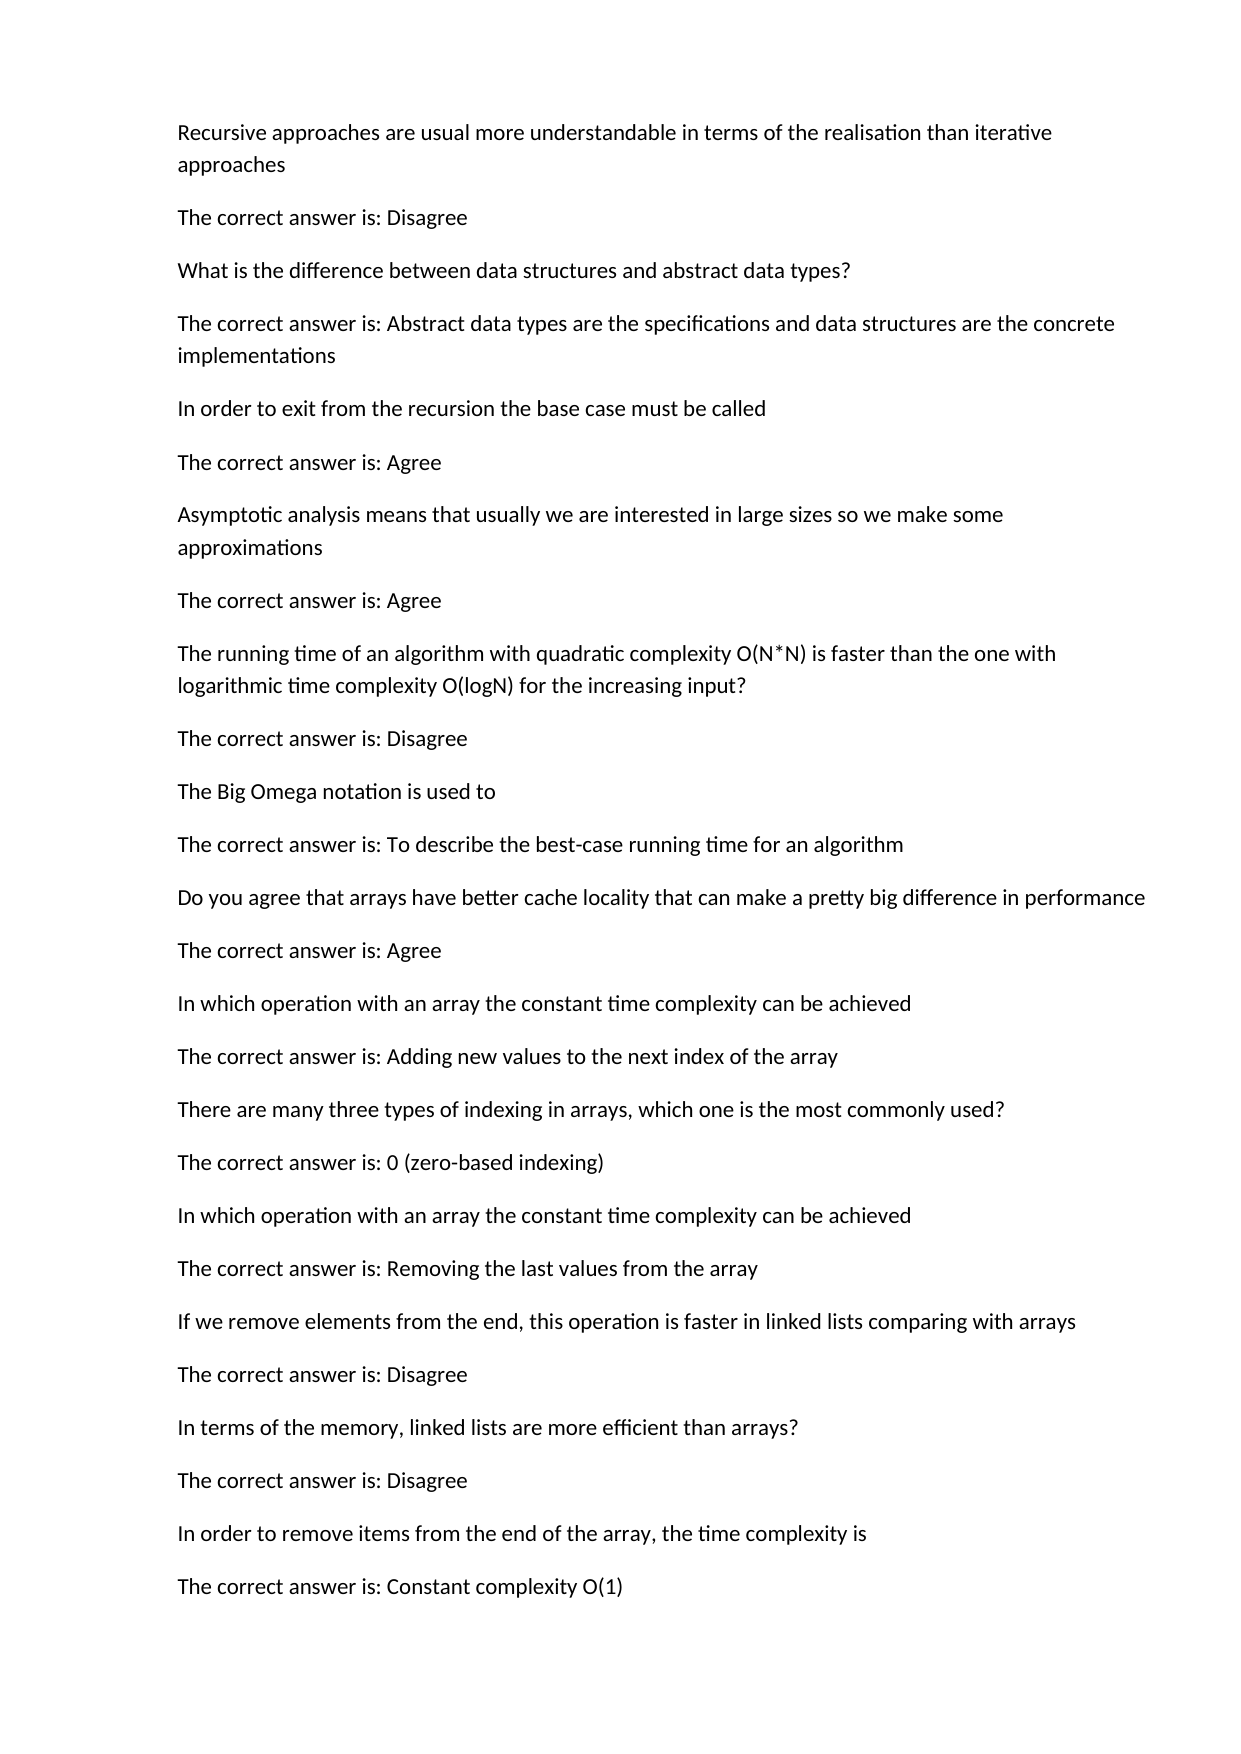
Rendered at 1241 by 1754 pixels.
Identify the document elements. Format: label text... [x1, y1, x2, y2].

text There are many three types of indexing in arrays, which one is the most commonly used? [177, 1095, 1152, 1123]
text The correct answer is: Constant complexity O(1) [177, 1572, 1152, 1600]
text The correct answer is: Removing the last values from the array [177, 1254, 1152, 1282]
text The correct answer is: Agree [177, 448, 1152, 476]
text The correct answer is: Adding new values to the next index of the array [177, 1042, 1152, 1070]
text In which operation with an array the constant time complexity can be achieved [177, 1201, 1152, 1229]
text Do you agree that arrays have better cache locality that can make a pretty big difference in performance [177, 883, 1152, 911]
text Asymptotic analysis means that usually we are interested in large sizes so we make some approximations [177, 501, 1152, 561]
text In which operation with an array the constant time complexity can be achieved [177, 989, 1152, 1017]
text The correct answer is: Agree [177, 936, 1152, 964]
text The correct answer is: Agree [177, 586, 1152, 614]
text The correct answer is: To describe the best-case running time for an algorithm [177, 830, 1152, 858]
text In order to exit from the recursion the base case must be called [177, 394, 1152, 423]
text The correct answer is: Disagree [177, 203, 1152, 231]
text What is the difference between data structures and abstract data types? [177, 256, 1152, 284]
text Recursive approaches are usual more understandable in terms of the realisation than iterative approaches [177, 118, 1152, 178]
text The correct answer is: 0 (zero-based indexing) [177, 1148, 1152, 1176]
text The running time of an algorithm with quadratic complexity O(N*N) is faster than the one with logarithmic time complexity O(logN) for the increasing input? [177, 639, 1152, 699]
text The correct answer is: Disagree [177, 1466, 1152, 1494]
text The correct answer is: Disagree [177, 724, 1152, 752]
text The correct answer is: Disagree [177, 1360, 1152, 1388]
text In terms of the memory, linked lists are more efficient than arrays? [177, 1413, 1152, 1441]
text In order to remove items from the end of the array, the time complexity is [177, 1519, 1152, 1547]
text The correct answer is: Abstract data types are the specifications and data structures are the concrete implementations [177, 309, 1152, 369]
text If we remove elements from the end, this operation is faster in linked lists comparing with arrays [177, 1307, 1152, 1335]
text The Big Omega notation is used to [177, 777, 1152, 805]
